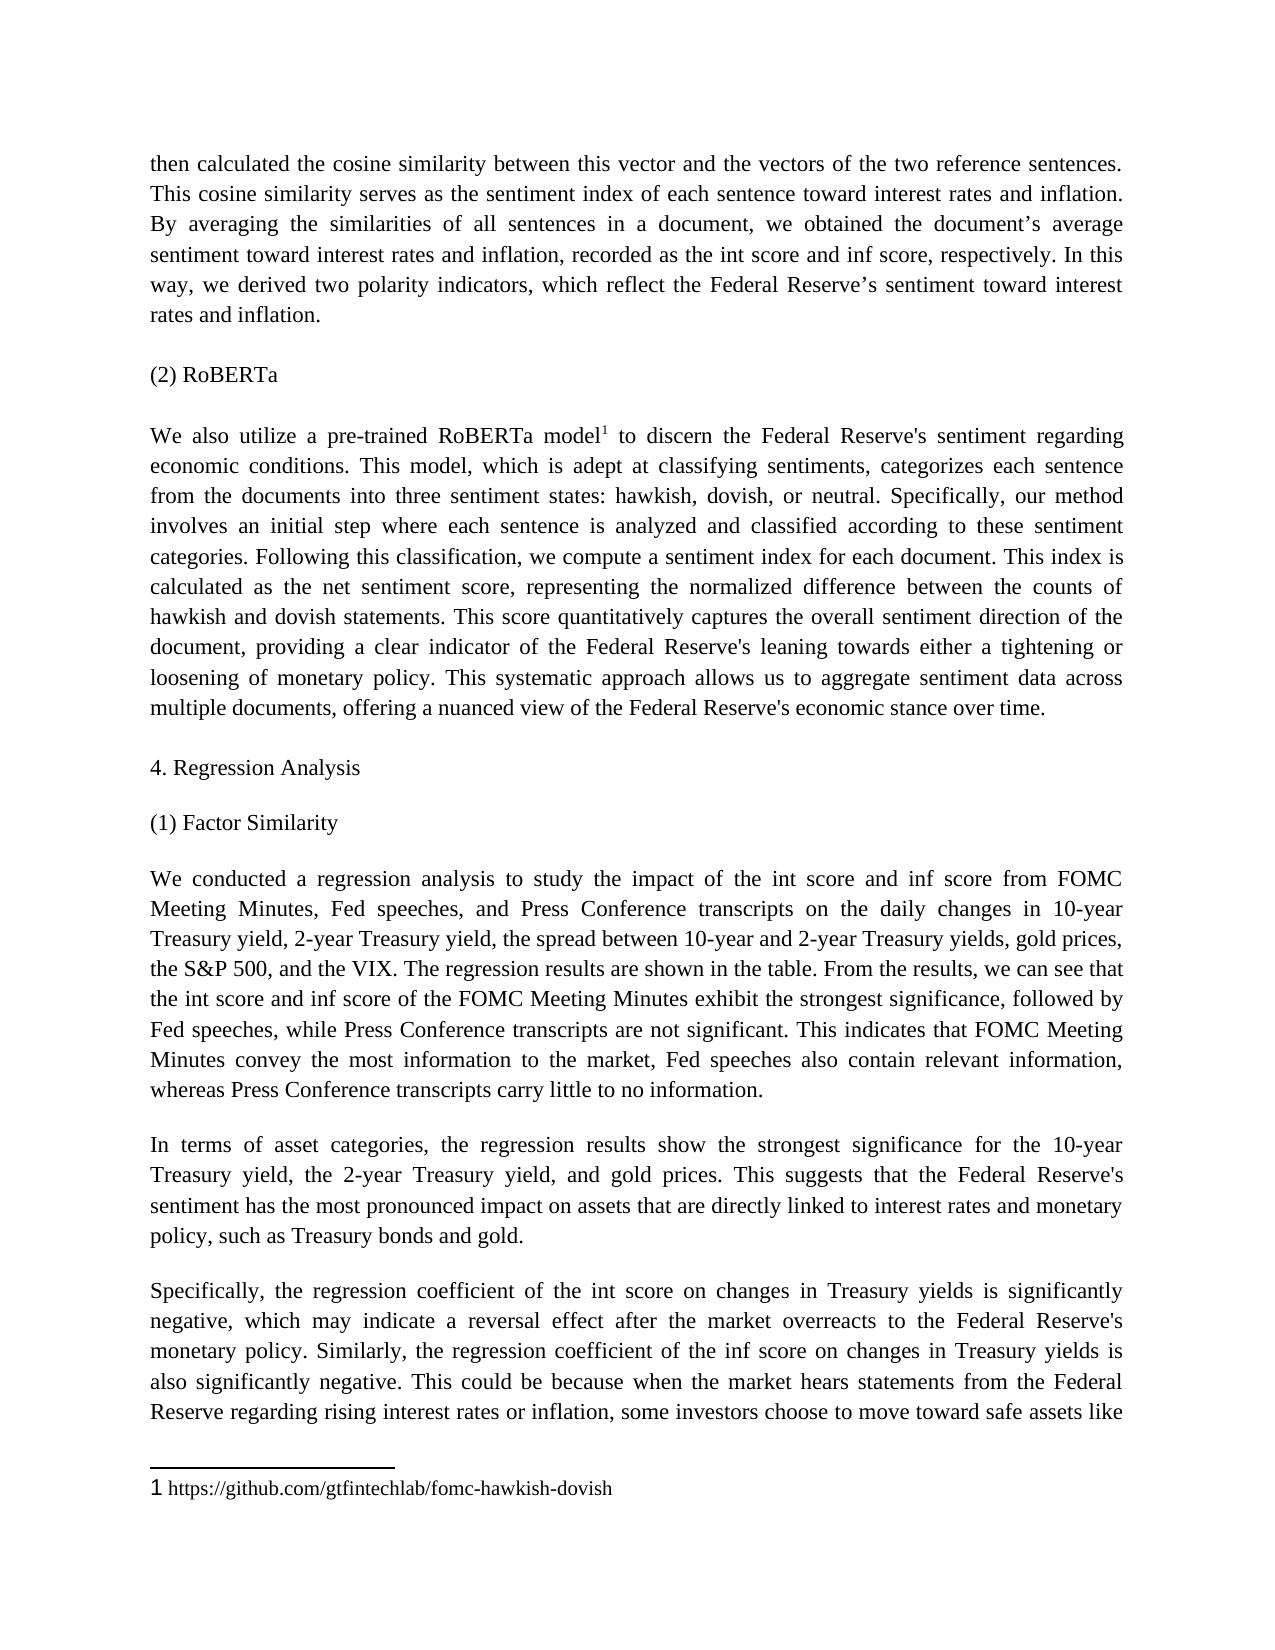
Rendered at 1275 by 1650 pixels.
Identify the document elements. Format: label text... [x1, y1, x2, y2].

text (2) RoBERTa [150, 361, 1125, 388]
text 4. Regression Analysis [150, 754, 1125, 781]
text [150, 1277, 1125, 1424]
text We conducted a regression analysis to study the impact of the int score and inf score from FOMC Meeting Minutes, Fed speeches, and Press Conference transcripts on the daily changes in 10-year Treasury yield, 2-year Treasury yield, the spread between 10-year and 2-year Treasury yields, gold prices, the S&P 500, and the VIX. The regression results are shown in the table. From the results, we can see that the int score and inf score of the FOMC Meeting Minutes exhibit the strongest significance, followed by Fed speeches, while Press Conference transcripts are not significant. This indicates that FOMC Meeting Minutes convey the most information to the market, Fed speeches also contain relevant information, whereas Press Conference transcripts carry little to no information. [150, 864, 1125, 1102]
text In terms of asset categories, the regression results show the strongest significance for the 10-year Treasury yield, the 2-year Treasury yield, and gold prices. This suggests that the Federal Reserve's sentiment has the most pronounced impact on assets that are directly linked to interest rates and monetary policy, such as Treasury bonds and gold. [150, 1131, 1125, 1248]
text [150, 150, 1125, 327]
text We also utilize a pre-trained RoBERTa model to discern the Federal Reserve's sentiment regarding economic conditions. This model, which is adept at classifying sentiments, categorizes each sentence from the documents into three sentiment states: hawkish, dovish, or neutral. Specifically, our method involves an initial step where each sentence is analyzed and classified according to these sentiment categories. Following this classification, we compute a sentiment index for each document. This index is calculated as the net sentiment score, representing the normalized difference between the counts of hawkish and dovish statements. This score quantitatively captures the overall sentiment direction of the document, providing a clear indicator of the Federal Reserve's leaning towards either a tightening or loosening of monetary policy. This systematic approach allows us to aggregate sentiment data across multiple documents, offering a nuanced view of the Federal Reserve's economic stance over time. [150, 422, 1125, 720]
text (1) Factor Similarity [150, 809, 1125, 836]
